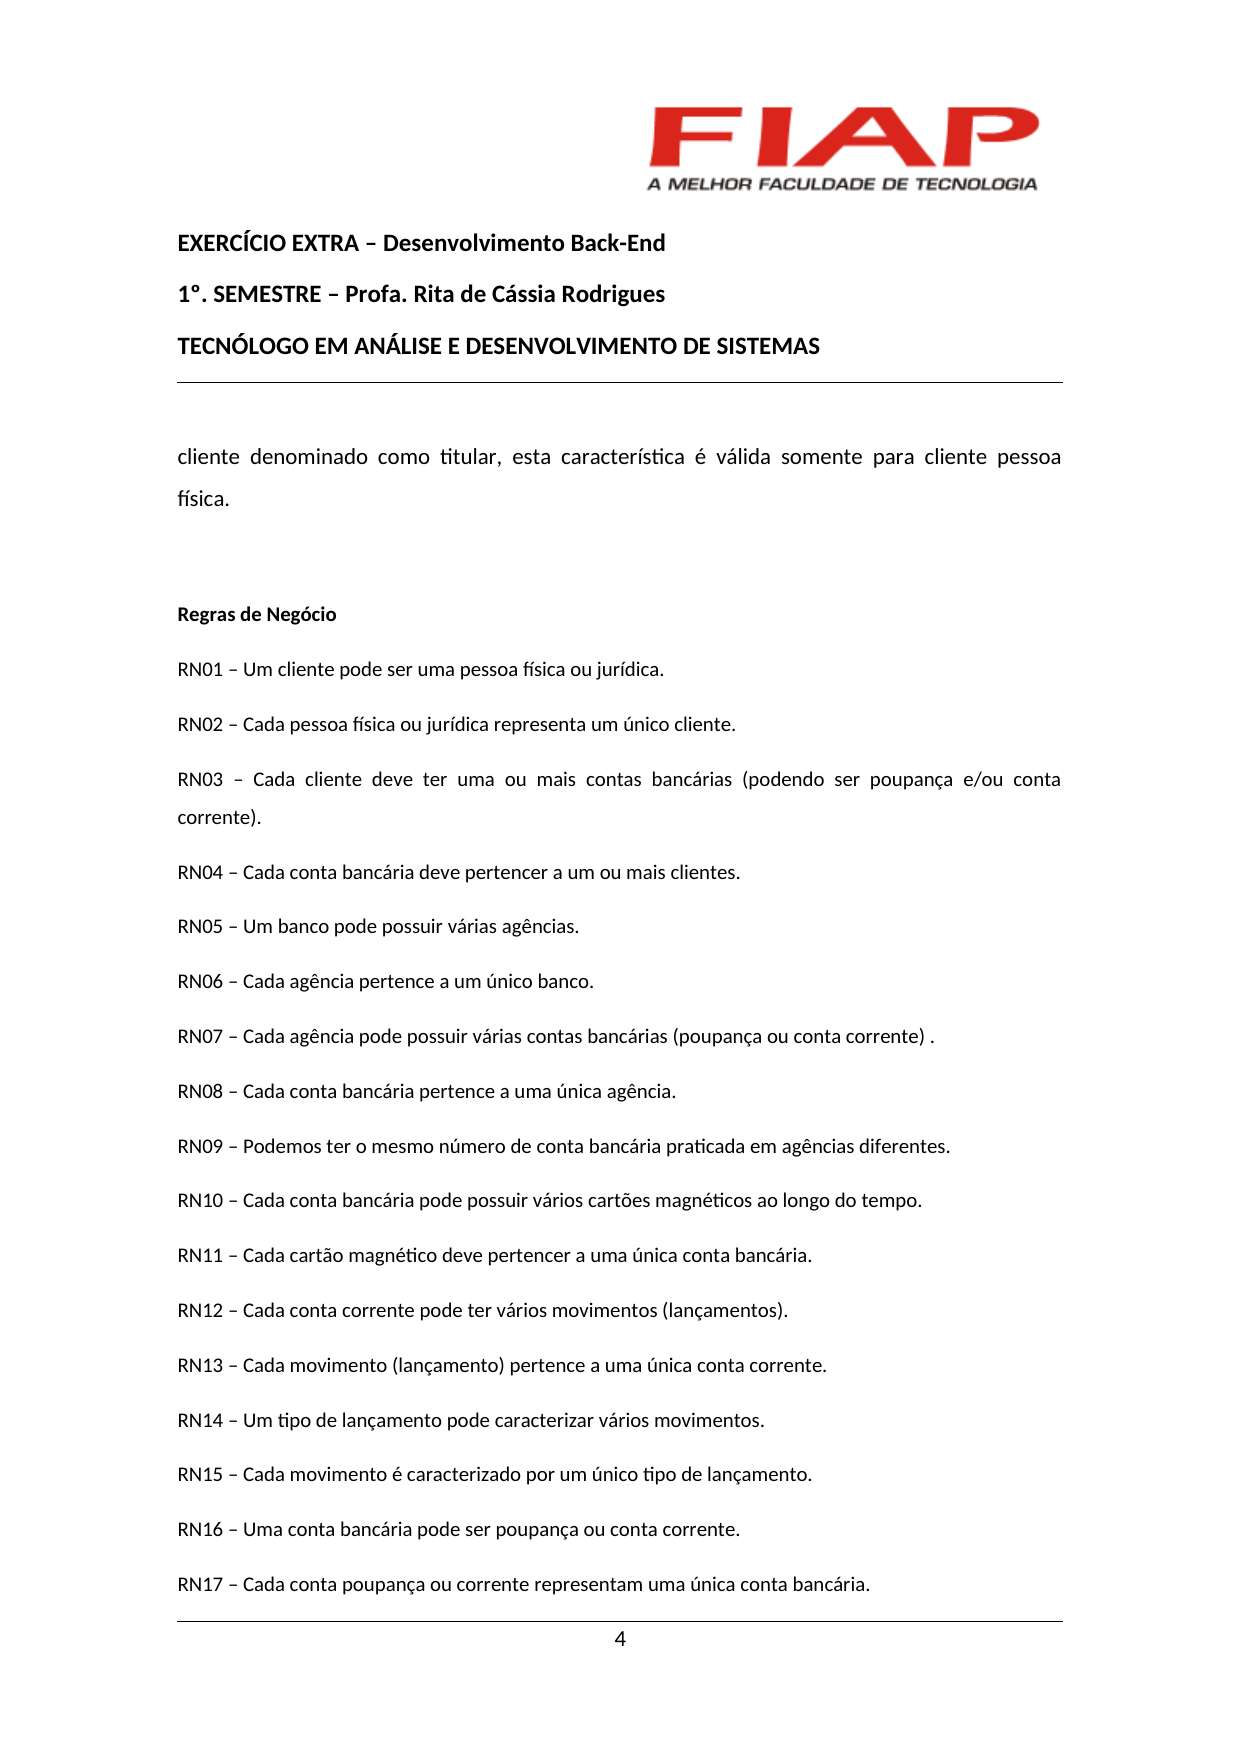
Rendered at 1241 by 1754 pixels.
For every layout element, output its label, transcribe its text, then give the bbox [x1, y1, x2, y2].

text RN14 – Um tipo de lançamento pode caracterizar vários movimentos. [177, 1407, 1063, 1432]
text Regras de Negócio [177, 602, 1063, 627]
text RN07 – Cada agência pode possuir várias contas bancárias (poupança ou conta corrente) . [177, 1023, 1063, 1049]
text RN11 – Cada cartão magnético deve pertencer a uma única conta bancária. [177, 1242, 1063, 1268]
text RN08 – Cada conta bancária pertence a uma única agência. [177, 1078, 1063, 1103]
text RN16 – Uma conta bancária pode ser poupança ou conta corrente. [177, 1516, 1063, 1542]
picture [617, 73, 1064, 227]
text RN10 – Cada conta bancária pode possuir vários cartões magnéticos ao longo do tempo. [177, 1188, 1063, 1213]
text RN15 – Cada movimento é caracterizado por um único tipo de lançamento. [177, 1462, 1063, 1487]
text RN05 – Um banco pode possuir várias agências. [177, 914, 1063, 939]
text RN12 – Cada conta corrente pode ter vários movimentos (lançamentos). [177, 1297, 1063, 1323]
text RN02 – Cada pessoa física ou jurídica representa um único cliente. [177, 711, 1063, 737]
text RN17 – Cada conta poupança ou corrente representam uma única conta bancária. [177, 1571, 1063, 1597]
text RN06 – Cada agência pertence a um único banco. [177, 968, 1063, 994]
text RN03 – Cada cliente deve ter uma ou mais contas bancárias (podendo ser poupança e/ou conta corrente). [177, 766, 1063, 829]
text RN13 – Cada movimento (lançamento) pertence a uma única conta corrente. [177, 1352, 1063, 1377]
text RN09 – Podemos ter o mesmo número de conta bancária praticada em agências diferentes. [177, 1133, 1063, 1158]
text RN04 – Cada conta bancária deve pertencer a um ou mais clientes. [177, 859, 1063, 884]
text RN01 – Um cliente pode ser uma pessoa física ou jurídica. [177, 656, 1063, 682]
